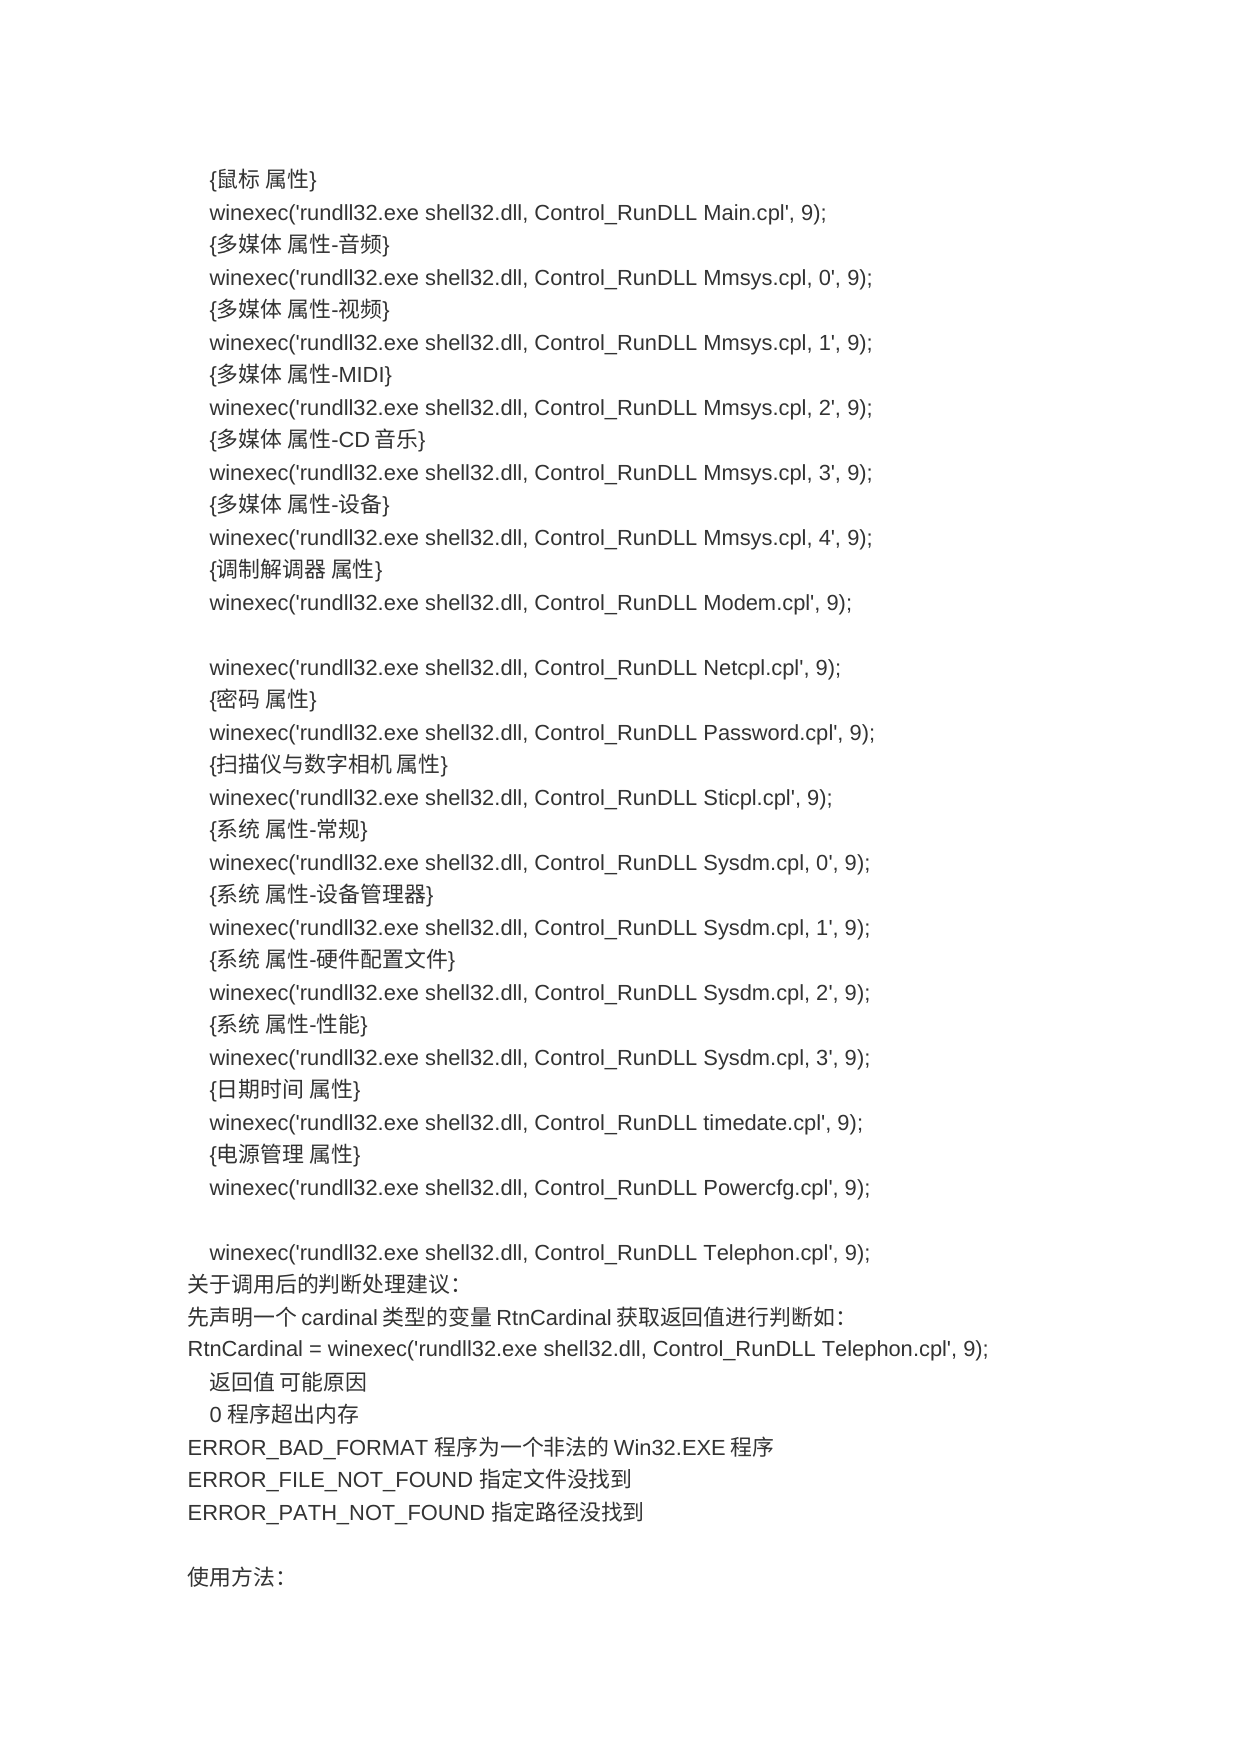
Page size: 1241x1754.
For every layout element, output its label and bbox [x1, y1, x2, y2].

text [187, 162, 1053, 1592]
